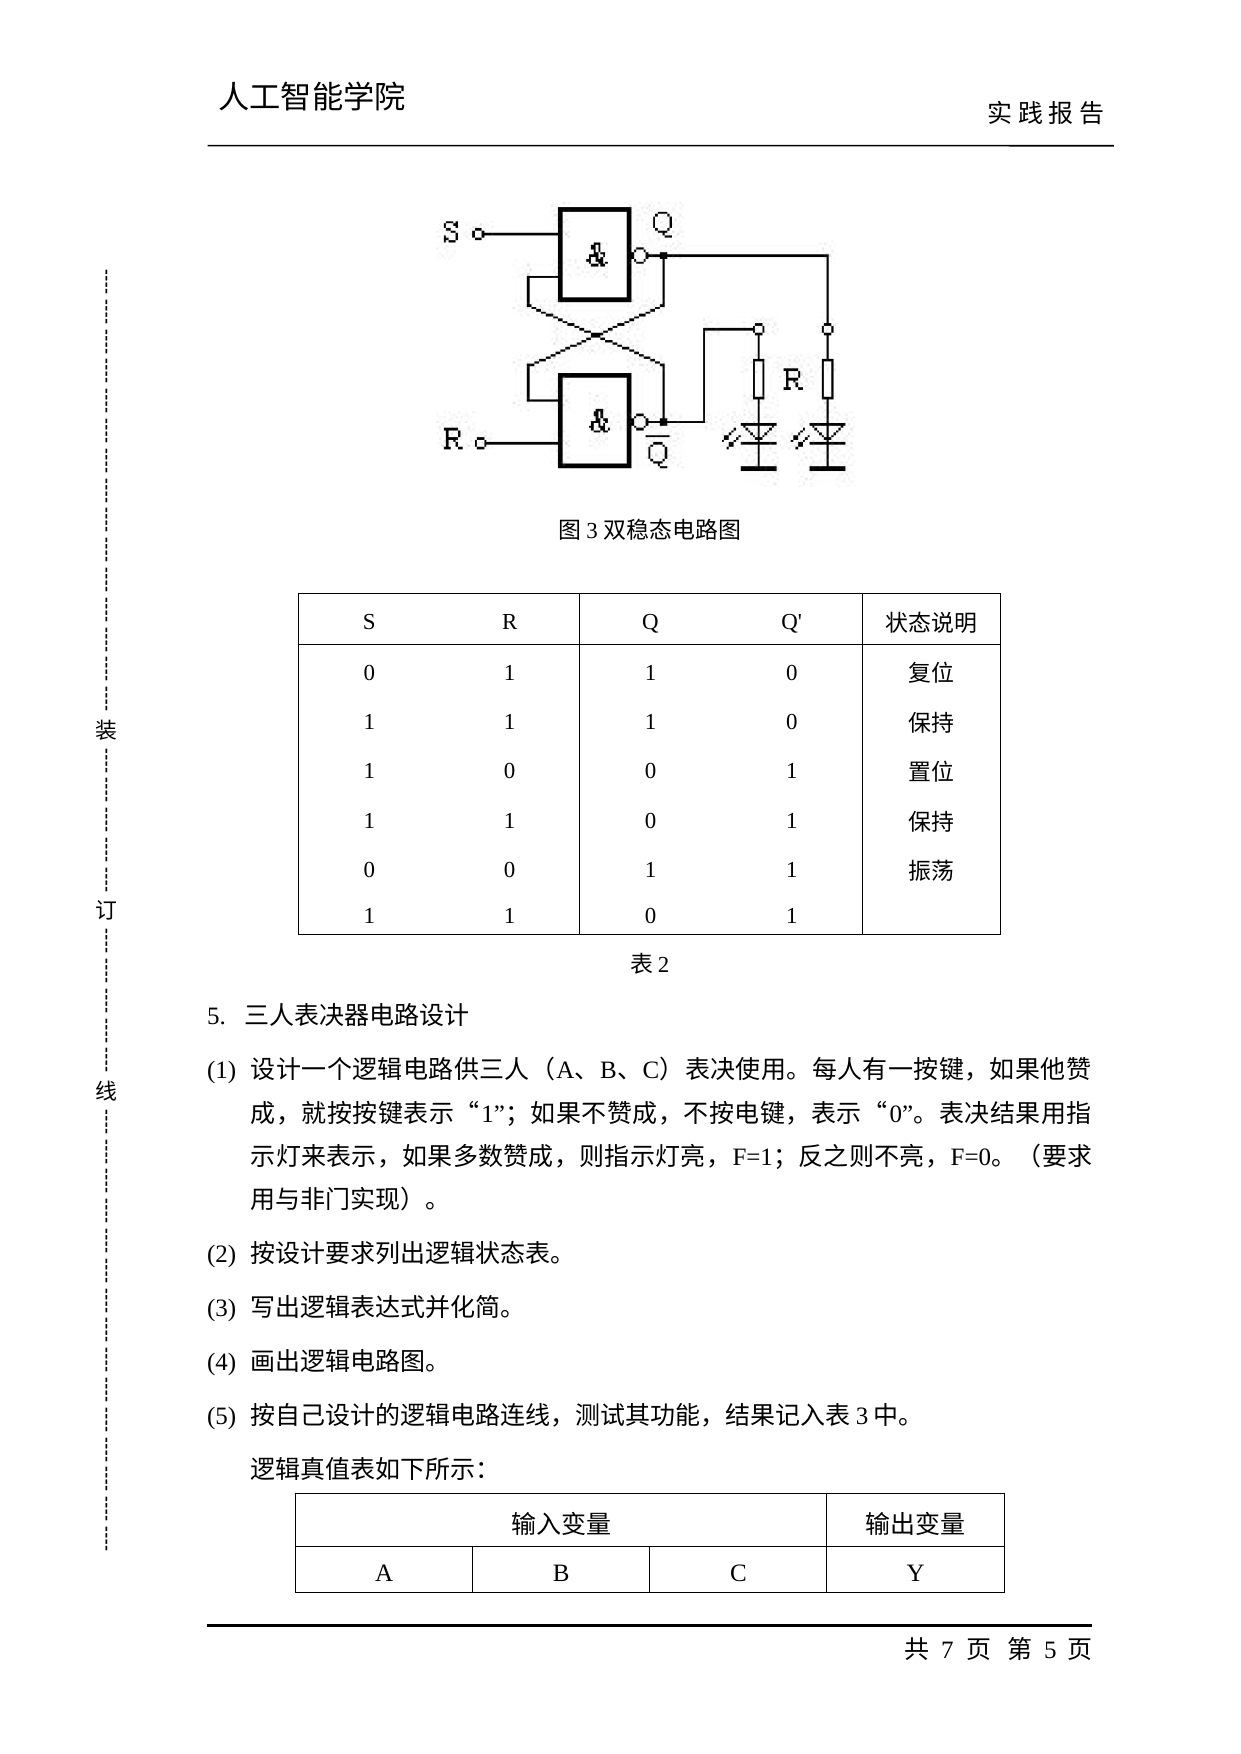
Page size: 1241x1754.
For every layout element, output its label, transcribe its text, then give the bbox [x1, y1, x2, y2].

table_cell 1 [580, 694, 721, 743]
table_cell 0 [580, 892, 721, 934]
table_cell 1 [721, 744, 862, 793]
list 写出逻辑表达式并化简。 [207, 1288, 1092, 1324]
table_cell C [650, 1547, 826, 1592]
table_cell 1 [299, 892, 439, 934]
table_cell 振荡 [863, 842, 1000, 892]
text 表2 [207, 946, 1092, 979]
text 逻辑真值表如下所示： [251, 1449, 1092, 1486]
list 三人表决器电路设计 [207, 996, 1092, 1032]
table_cell 1 [721, 892, 862, 934]
table_cell 0 [721, 645, 862, 694]
table_cell B [473, 1547, 649, 1592]
table_cell 0 [580, 744, 721, 793]
table_cell 1 [439, 892, 579, 934]
table_header Q [580, 594, 721, 644]
table_cell [863, 892, 1000, 934]
table_cell 复位 [863, 645, 1000, 694]
table_cell 0 [439, 744, 579, 793]
list 设计一个逻辑电路供三人（A、B、C）表决使用。每人有一按键，如果他赞成，就按按键表示“1”；如果不赞成，不按电键，表示“0”。表决结果用指示灯来表示，如果多数赞成，则指示灯亮，F=1；反之则不亮，F=0。（要求用与非门实现）。 [207, 1050, 1092, 1216]
table_cell Y [827, 1547, 1004, 1592]
text 图3 双稳态电路图 [207, 512, 1092, 545]
table_cell 1 [299, 744, 439, 793]
table_header Q' [721, 594, 862, 644]
table_cell 1 [721, 842, 862, 892]
table_cell 0 [299, 645, 439, 694]
table_cell 1 [299, 694, 439, 743]
table_cell A [296, 1547, 472, 1592]
table_header S [299, 594, 439, 644]
list 画出逻辑电路图。 [207, 1342, 1092, 1378]
table_cell 1 [439, 694, 579, 743]
table_cell 置位 [863, 744, 1000, 793]
list 按自己设计的逻辑电路连线，测试其功能，结果记入表3中。 [207, 1395, 1092, 1432]
table_header 输出变量 [827, 1494, 1004, 1546]
table_cell 1 [580, 842, 721, 892]
table_cell 0 [721, 694, 862, 743]
table_cell 1 [439, 793, 579, 842]
table_cell 1 [299, 793, 439, 842]
table_cell 保持 [863, 694, 1000, 743]
table_cell 0 [580, 793, 721, 842]
picture [427, 198, 873, 496]
table_cell 1 [439, 645, 579, 694]
table_cell 保持 [863, 793, 1000, 842]
table_cell 1 [721, 793, 862, 842]
table_cell 0 [439, 842, 579, 892]
table_cell 0 [299, 842, 439, 892]
table_header 状态说明 [863, 594, 1000, 644]
table_cell 1 [580, 645, 721, 694]
list 按设计要求列出逻辑状态表。 [207, 1234, 1092, 1270]
table_header 输入变量 [296, 1494, 826, 1546]
table_header R [439, 594, 579, 644]
